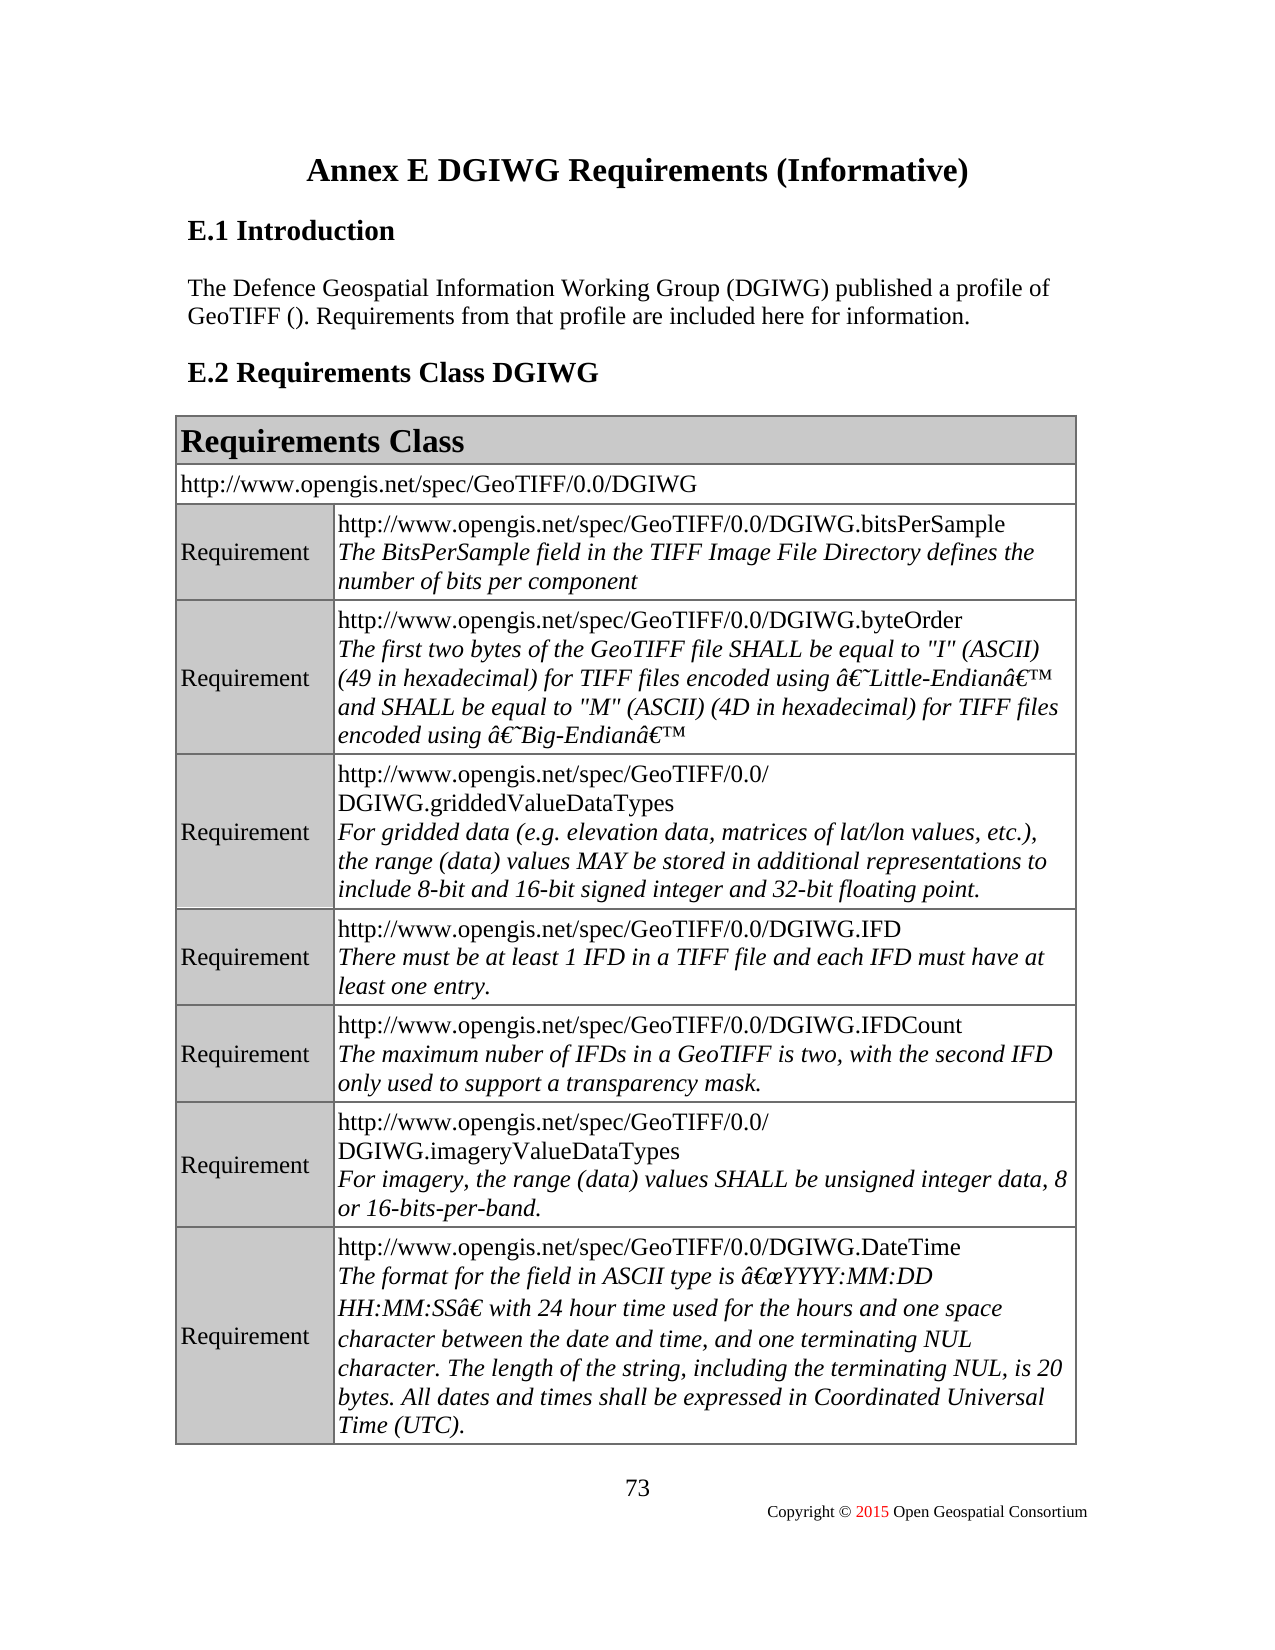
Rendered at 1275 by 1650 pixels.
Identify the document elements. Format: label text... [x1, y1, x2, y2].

text Requirements Class DGIWG [187, 355, 1087, 389]
table_cell Requirement [177, 755, 333, 907]
table_cell http://www.opengis.net/spec/GeoTIFF/0.0/DGIWG.bitsPerSample The BitsPerSample field in the TIFF Image File Directory defines the number of bits per component [335, 505, 1075, 599]
text Introduction [187, 213, 1087, 247]
title DGIWG Requirements (Informative) [187, 150, 1087, 188]
table_cell http://www.opengis.net/spec/GeoTIFF/0.0/DGIWG.IFD There must be at least 1 IFD in a TIFF file and each IFD must have at least one entry. [335, 910, 1075, 1004]
table_cell Requirement [177, 1006, 333, 1101]
table_cell Requirement [177, 1103, 333, 1226]
table_cell http://www.opengis.net/spec/GeoTIFF/0.0/DGIWG [177, 465, 1075, 502]
table_cell http://www.opengis.net/spec/GeoTIFF/0.0/DGIWG.imageryValueDataTypes For imagery, the range (data) values SHALL be unsigned integer data, 8 or 16-bits-per-band. [335, 1103, 1075, 1226]
table_header Requirements Class [177, 417, 1075, 463]
table_cell http://www.opengis.net/spec/GeoTIFF/0.0/DGIWG.byteOrder The first two bytes of the GeoTIFF file SHALL be equal to "I" (ASCII) (49 in hexadecimal) for TIFF files encoded using â€˜Little-Endianâ€™ and SHALL be equal to "M" (ASCII) (4D in hexadecimal) for TIFF files encoded using â€˜Big-Endianâ€™ [335, 601, 1075, 753]
table_cell http://www.opengis.net/spec/GeoTIFF/0.0/DGIWG.griddedValueDataTypes For gridded data (e.g. elevation data, matrices of lat/lon values, etc.), the range (data) values MAY be stored in additional representations to include 8-bit and 16-bit signed integer and 32-bit floating point. [335, 755, 1075, 907]
table_cell Requirement [177, 910, 333, 1004]
table_cell Requirement [177, 505, 333, 599]
text The Defence Geospatial Information Working Group (DGIWG) published a profile of GeoTIFF (). Requirements from that profile are included here for information. [187, 273, 1087, 330]
table_cell http://www.opengis.net/spec/GeoTIFF/0.0/DGIWG.IFDCount The maximum nuber of IFDs in a GeoTIFF is two, with the second IFD only used to support a transparency mask. [335, 1006, 1075, 1101]
table_cell Requirement [177, 1228, 333, 1443]
table_cell Requirement [177, 601, 333, 753]
table_cell http://www.opengis.net/spec/GeoTIFF/0.0/DGIWG.DateTime The format for the field in ASCII type is â€œYYYY:MM:DD HH:MM:SSâ€ with 24 hour time used for the hours and one space character between the date and time, and one terminating NUL character. The length of the string, including the terminating NUL, is 20 bytes. All dates and times shall be expressed in Coordinated Universal Time (UTC). [335, 1228, 1075, 1443]
